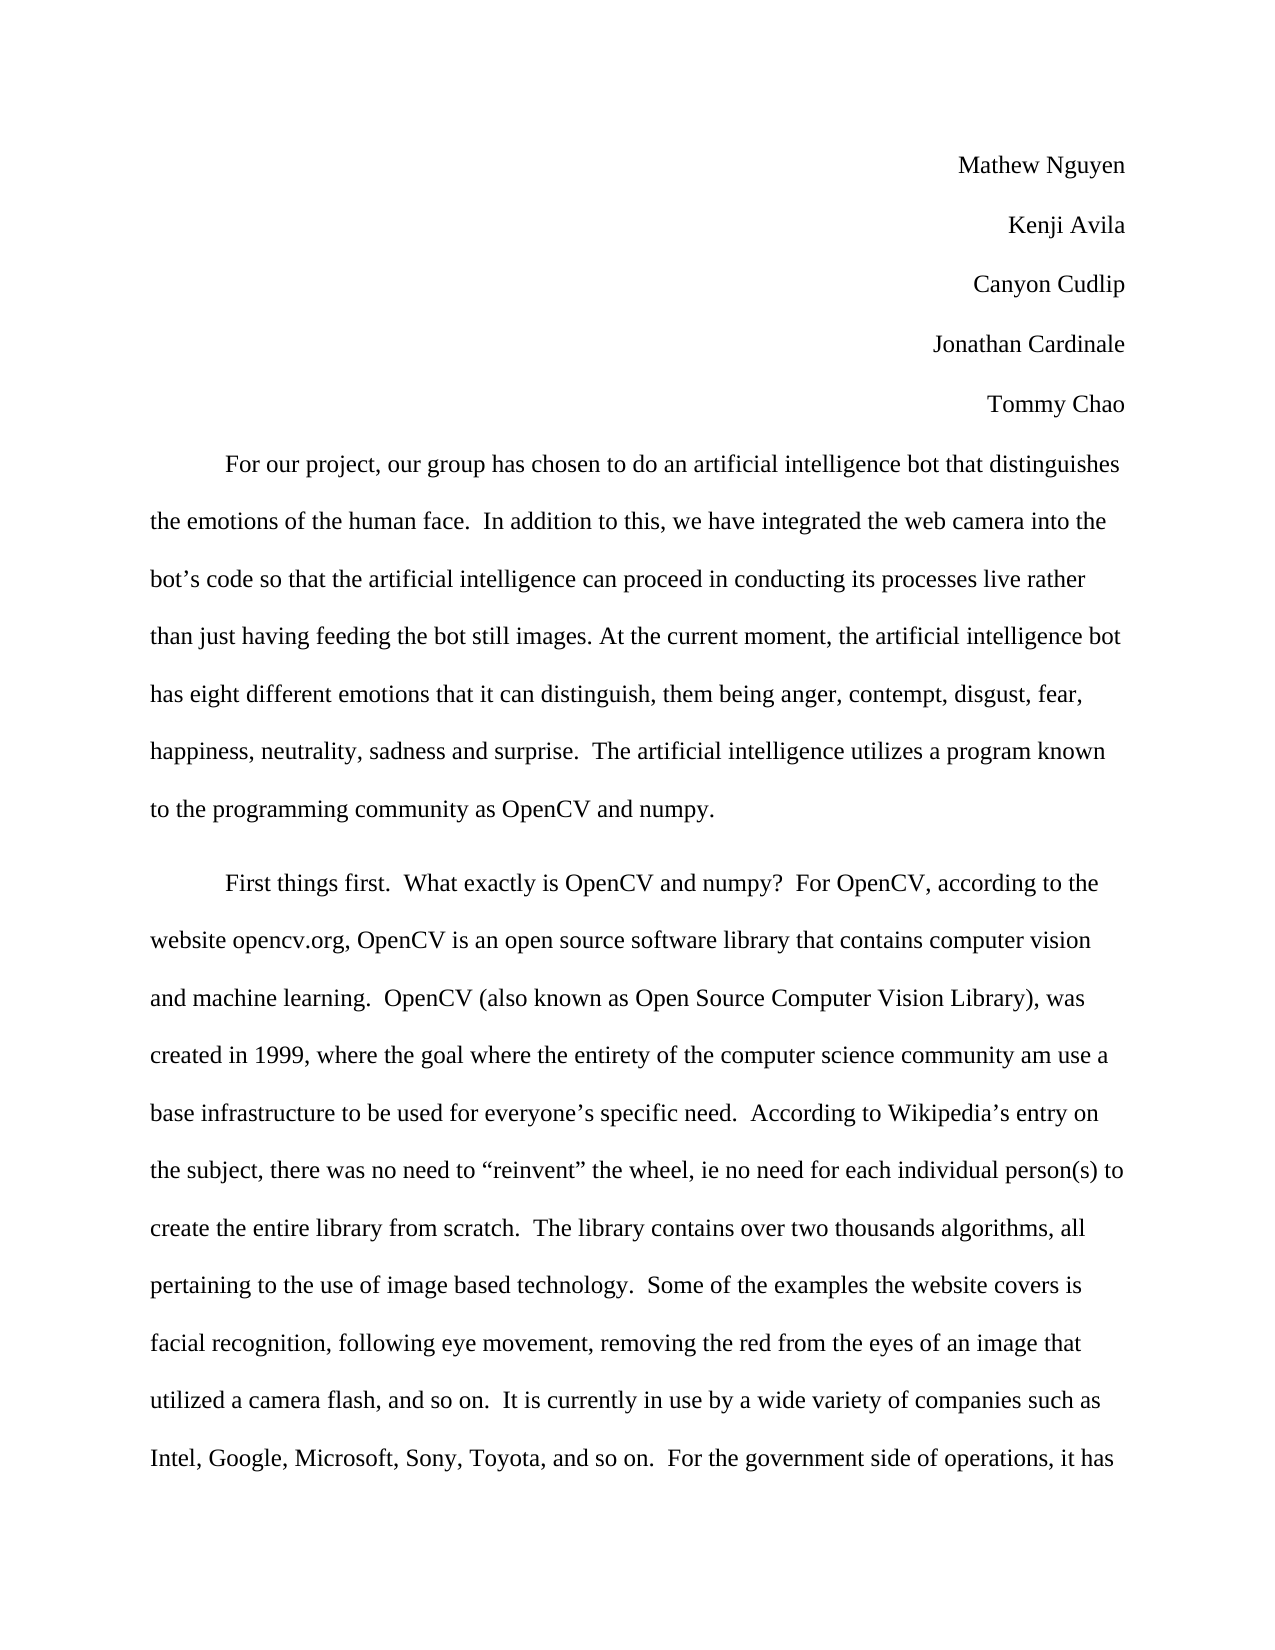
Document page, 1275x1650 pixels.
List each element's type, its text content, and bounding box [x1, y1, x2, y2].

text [150, 868, 1125, 1472]
text For our project, our group has chosen to do an artificial intelligence bot that distinguishes the emotions of the human face. In addition to this, we have integrated the web camera into the bot’s code so that the artificial intelligence can proceed in conducting its processes live rather than just having feeding the bot still images. At the current moment, the artificial intelligence bot has eight different emotions that it can distinguish, them being anger, contempt, disgust, fear, happiness, neutrality, sadness and surprise. The artificial intelligence utilizes a program known to the programming community as OpenCV and numpy. [150, 449, 1125, 823]
text Mathew Nguyen [150, 150, 1125, 179]
text Tommy Chao [150, 389, 1125, 418]
text Canyon Cudlip [150, 269, 1125, 298]
text Kenji Avila [150, 210, 1125, 238]
text Jonathan Cardinale [150, 329, 1125, 358]
